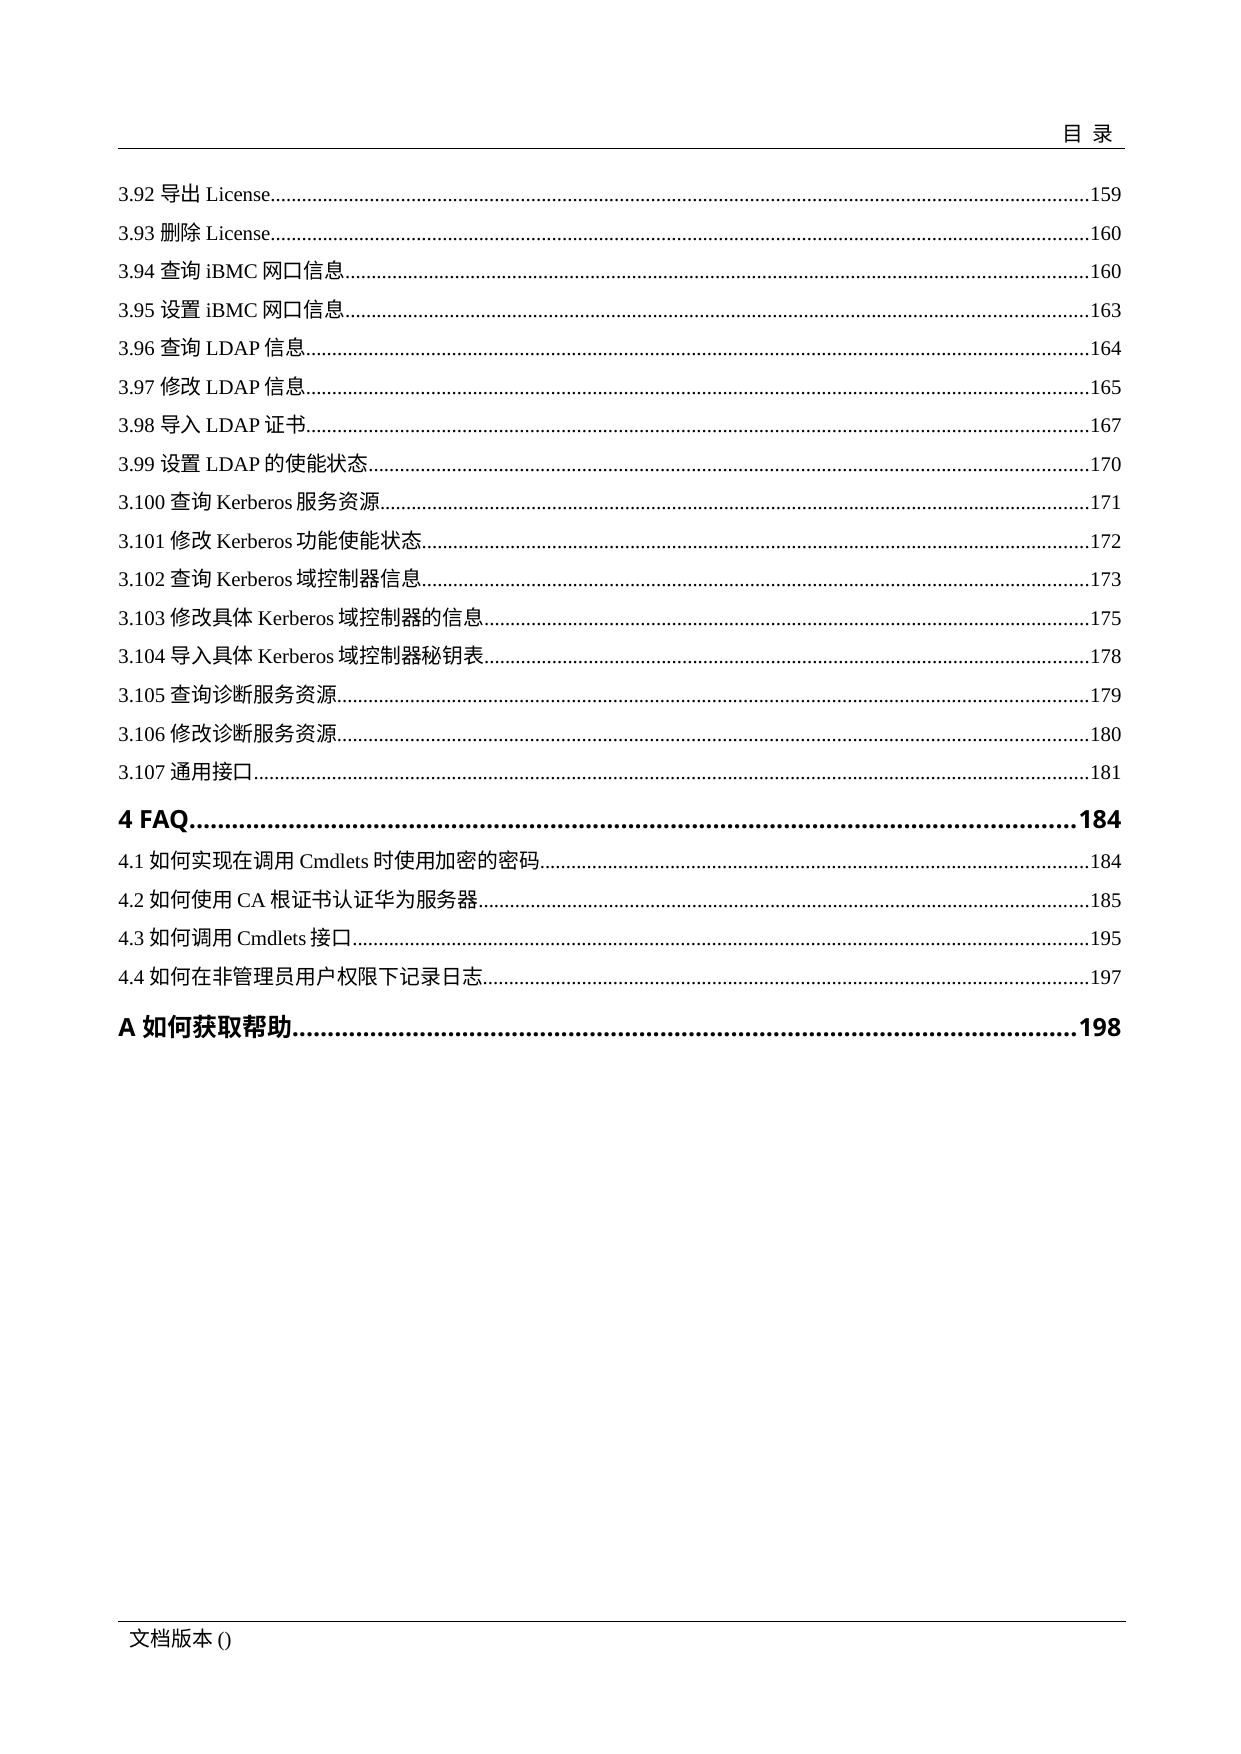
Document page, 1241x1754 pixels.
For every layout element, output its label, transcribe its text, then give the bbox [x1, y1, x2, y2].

text 3.101 修改Kerberos功能使能状态 172 [118, 524, 1122, 554]
text 3.92 导出License 159 [118, 177, 1122, 207]
text 3.104 导入具体Kerberos域控制器秘钥表 178 [118, 640, 1122, 670]
text 3.94 查询iBMC网口信息 160 [118, 254, 1122, 284]
text 3.105 查询诊断服务资源 179 [118, 678, 1122, 708]
text 3.107 通用接口 181 [118, 755, 1122, 786]
text 3.103 修改具体Kerberos域控制器的信息 175 [118, 601, 1122, 631]
text 4 FAQ 184 [118, 802, 1122, 836]
text 3.97 修改LDAP信息 165 [118, 370, 1122, 400]
text 3.93 删除License 160 [118, 216, 1122, 246]
text 3.106 修改诊断服务资源 180 [118, 717, 1122, 747]
text 3.99 设置LDAP的使能状态 170 [118, 447, 1122, 477]
text 3.95 设置iBMC网口信息 163 [118, 293, 1122, 323]
text 3.98 导入LDAP证书 167 [118, 408, 1122, 439]
text 4.2 如何使用CA根证书认证华为服务器 185 [118, 883, 1122, 913]
text A 如何获取帮助 198 [118, 1007, 1122, 1043]
text 3.96 查询LDAP信息 164 [118, 331, 1122, 362]
text 4.3 如何调用Cmdlets接口 195 [118, 922, 1122, 952]
text 4.1 如何实现在调用Cmdlets时使用加密的密码 184 [118, 844, 1122, 875]
text 3.102 查询Kerberos域控制器信息 173 [118, 563, 1122, 593]
text 4.4 如何在非管理员用户权限下记录日志 197 [118, 960, 1122, 990]
text 3.100 查询Kerberos服务资源 171 [118, 486, 1122, 516]
